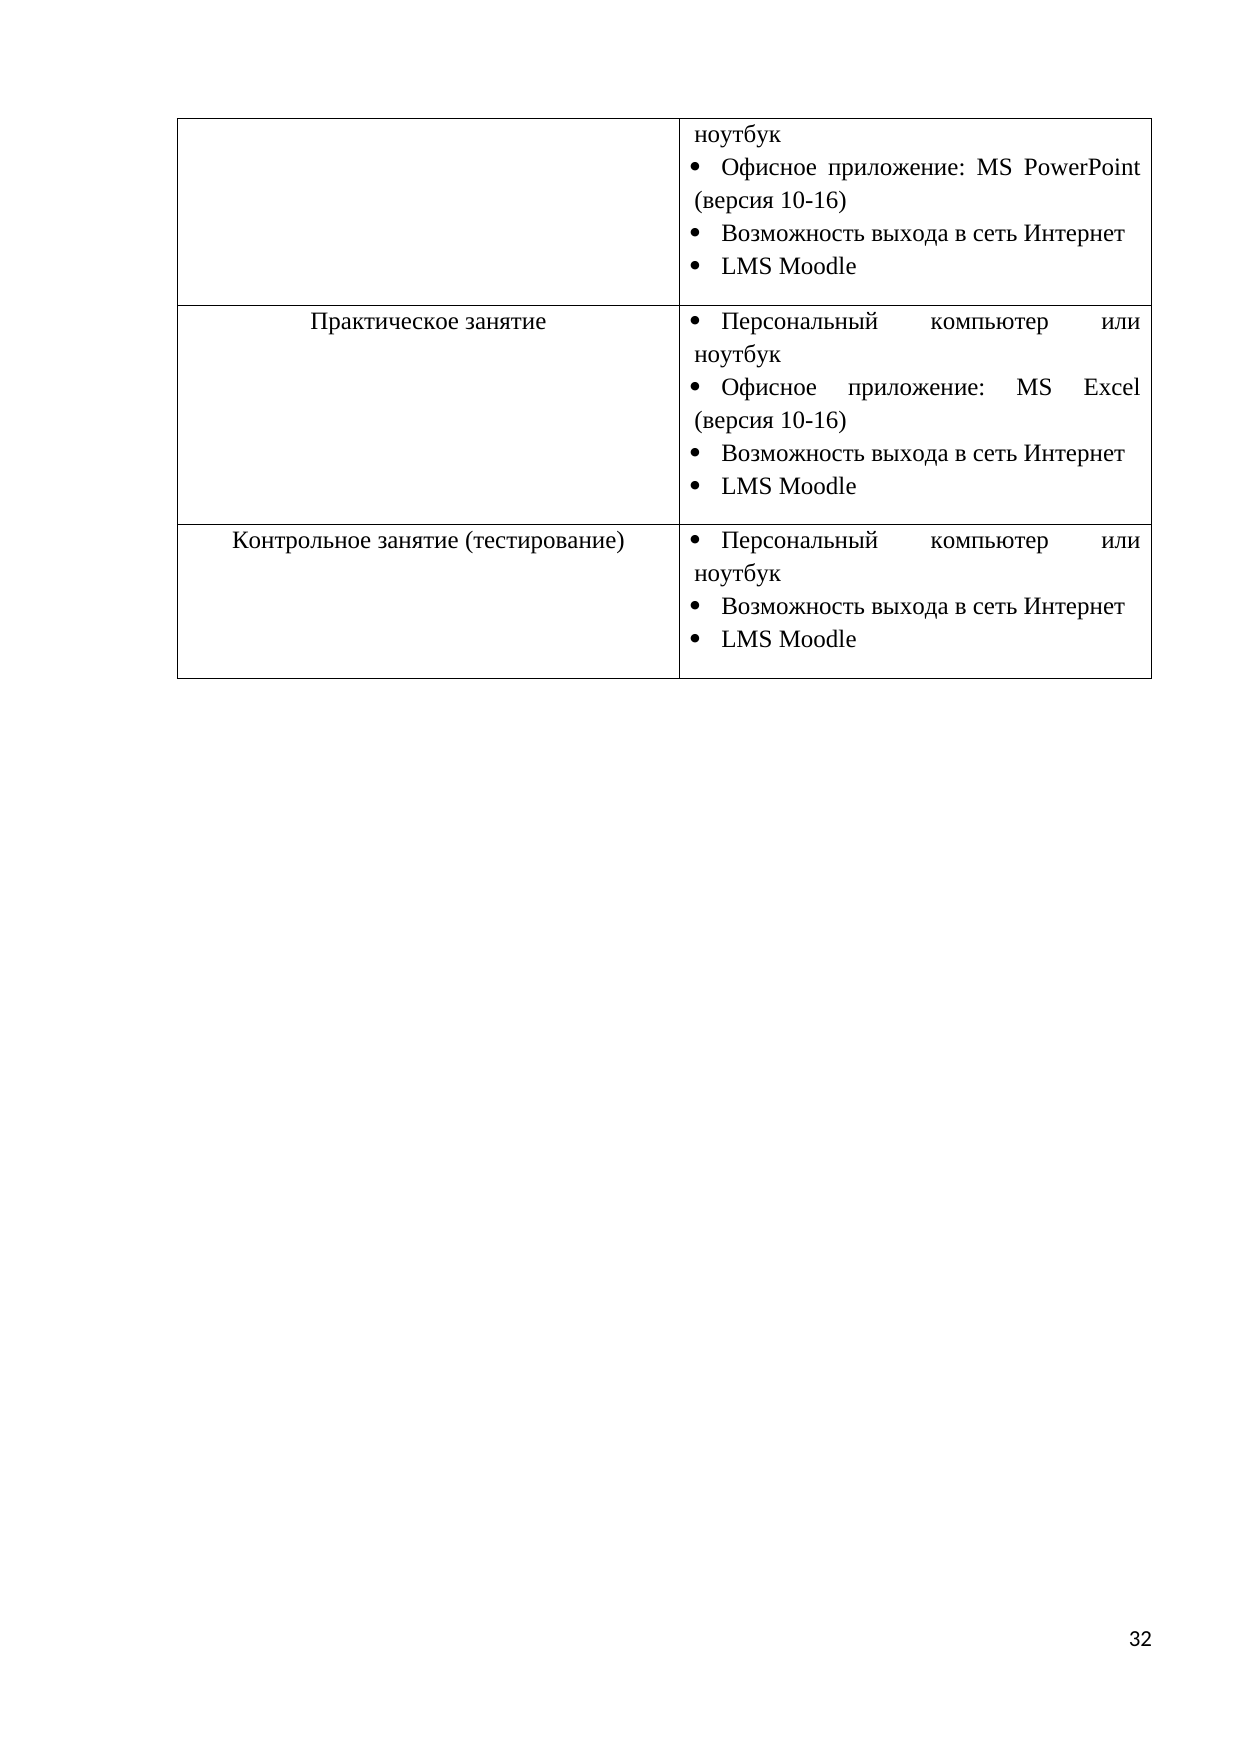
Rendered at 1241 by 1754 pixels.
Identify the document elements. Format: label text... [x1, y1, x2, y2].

table_cell Практическое занятие [178, 306, 679, 524]
table_cell Персональный компьютер или ноутбук Офисное приложение: MS Excel (версия 10-16) Возможность выхода в сеть Интернет LMS Moodle [680, 306, 1151, 524]
table_cell Персональный компьютер или ноутбук Возможность выхода в сеть Интернет LMS Moodle [680, 525, 1151, 678]
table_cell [680, 119, 1151, 305]
table_cell Контрольное занятие (тестирование) [178, 525, 679, 678]
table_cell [178, 119, 679, 305]
